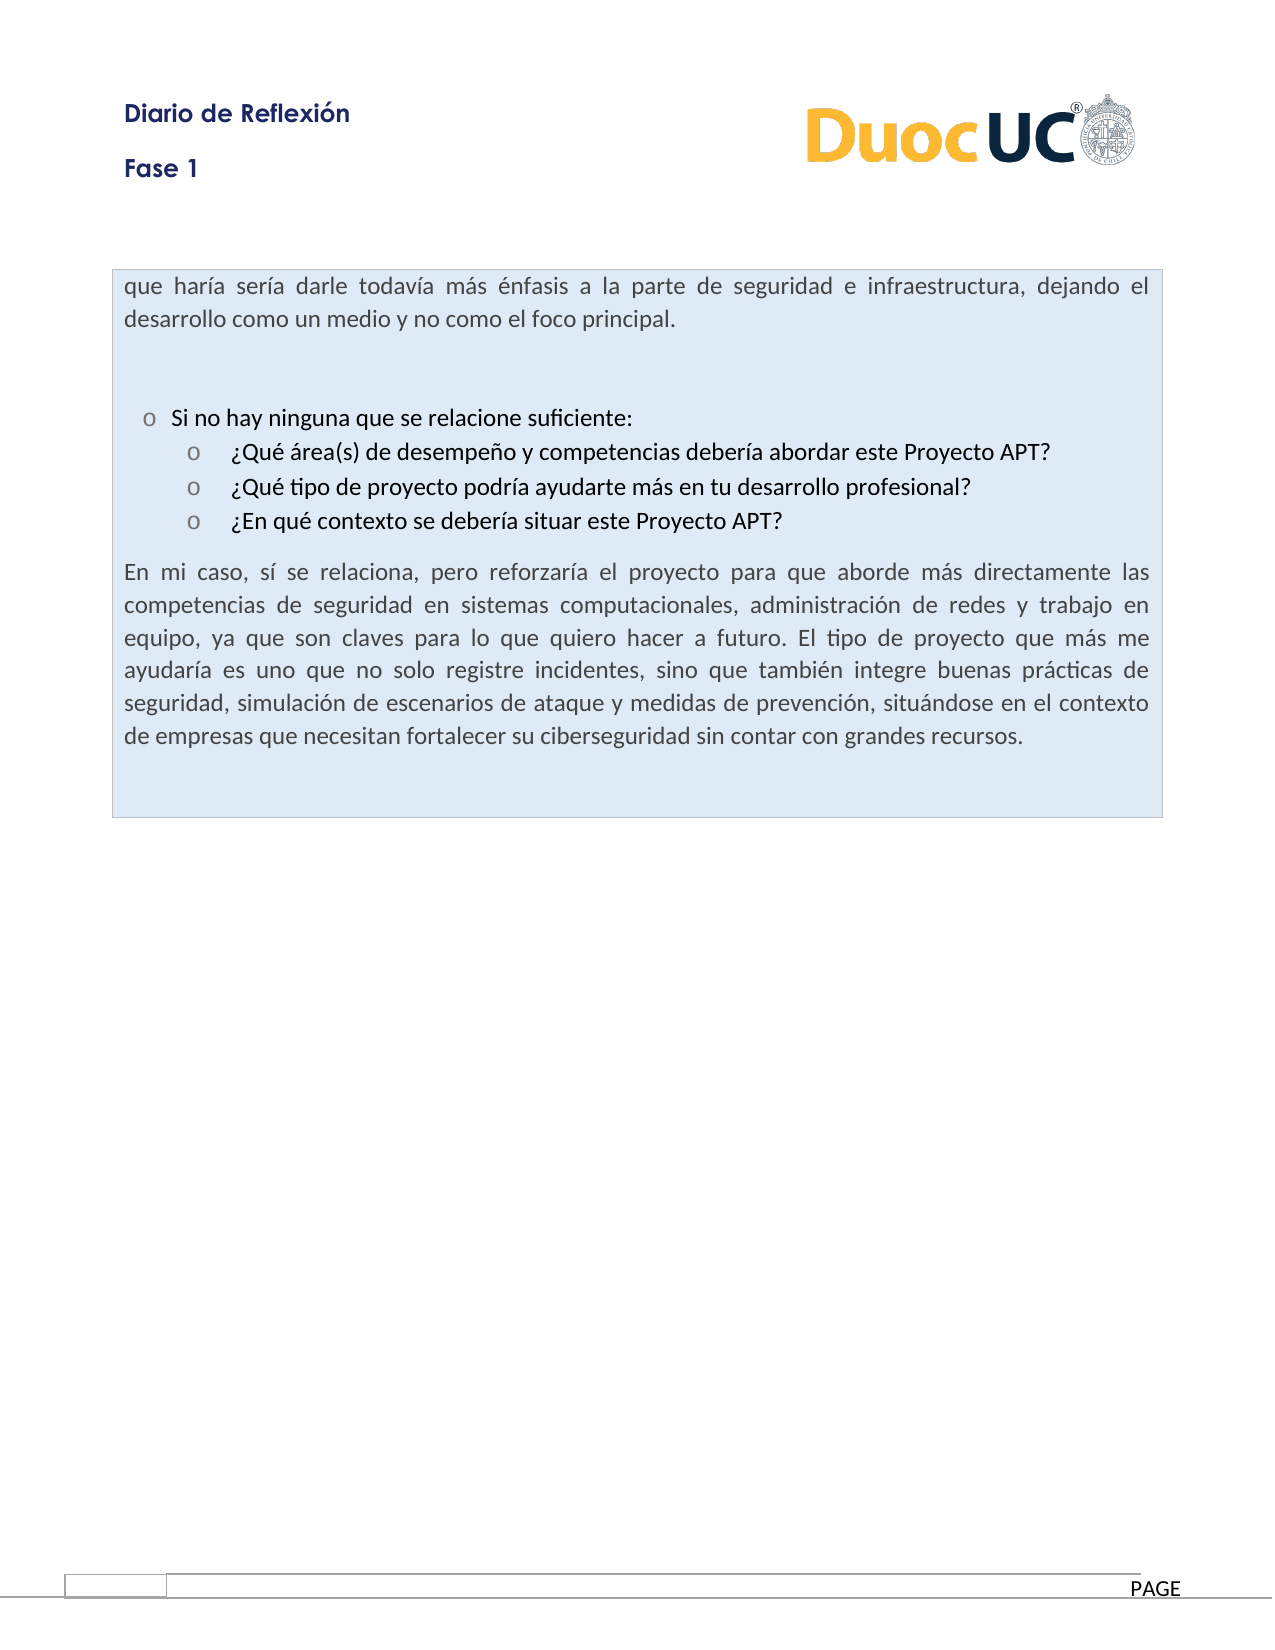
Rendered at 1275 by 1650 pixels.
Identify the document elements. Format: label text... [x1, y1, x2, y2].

picture [807, 94, 1135, 165]
